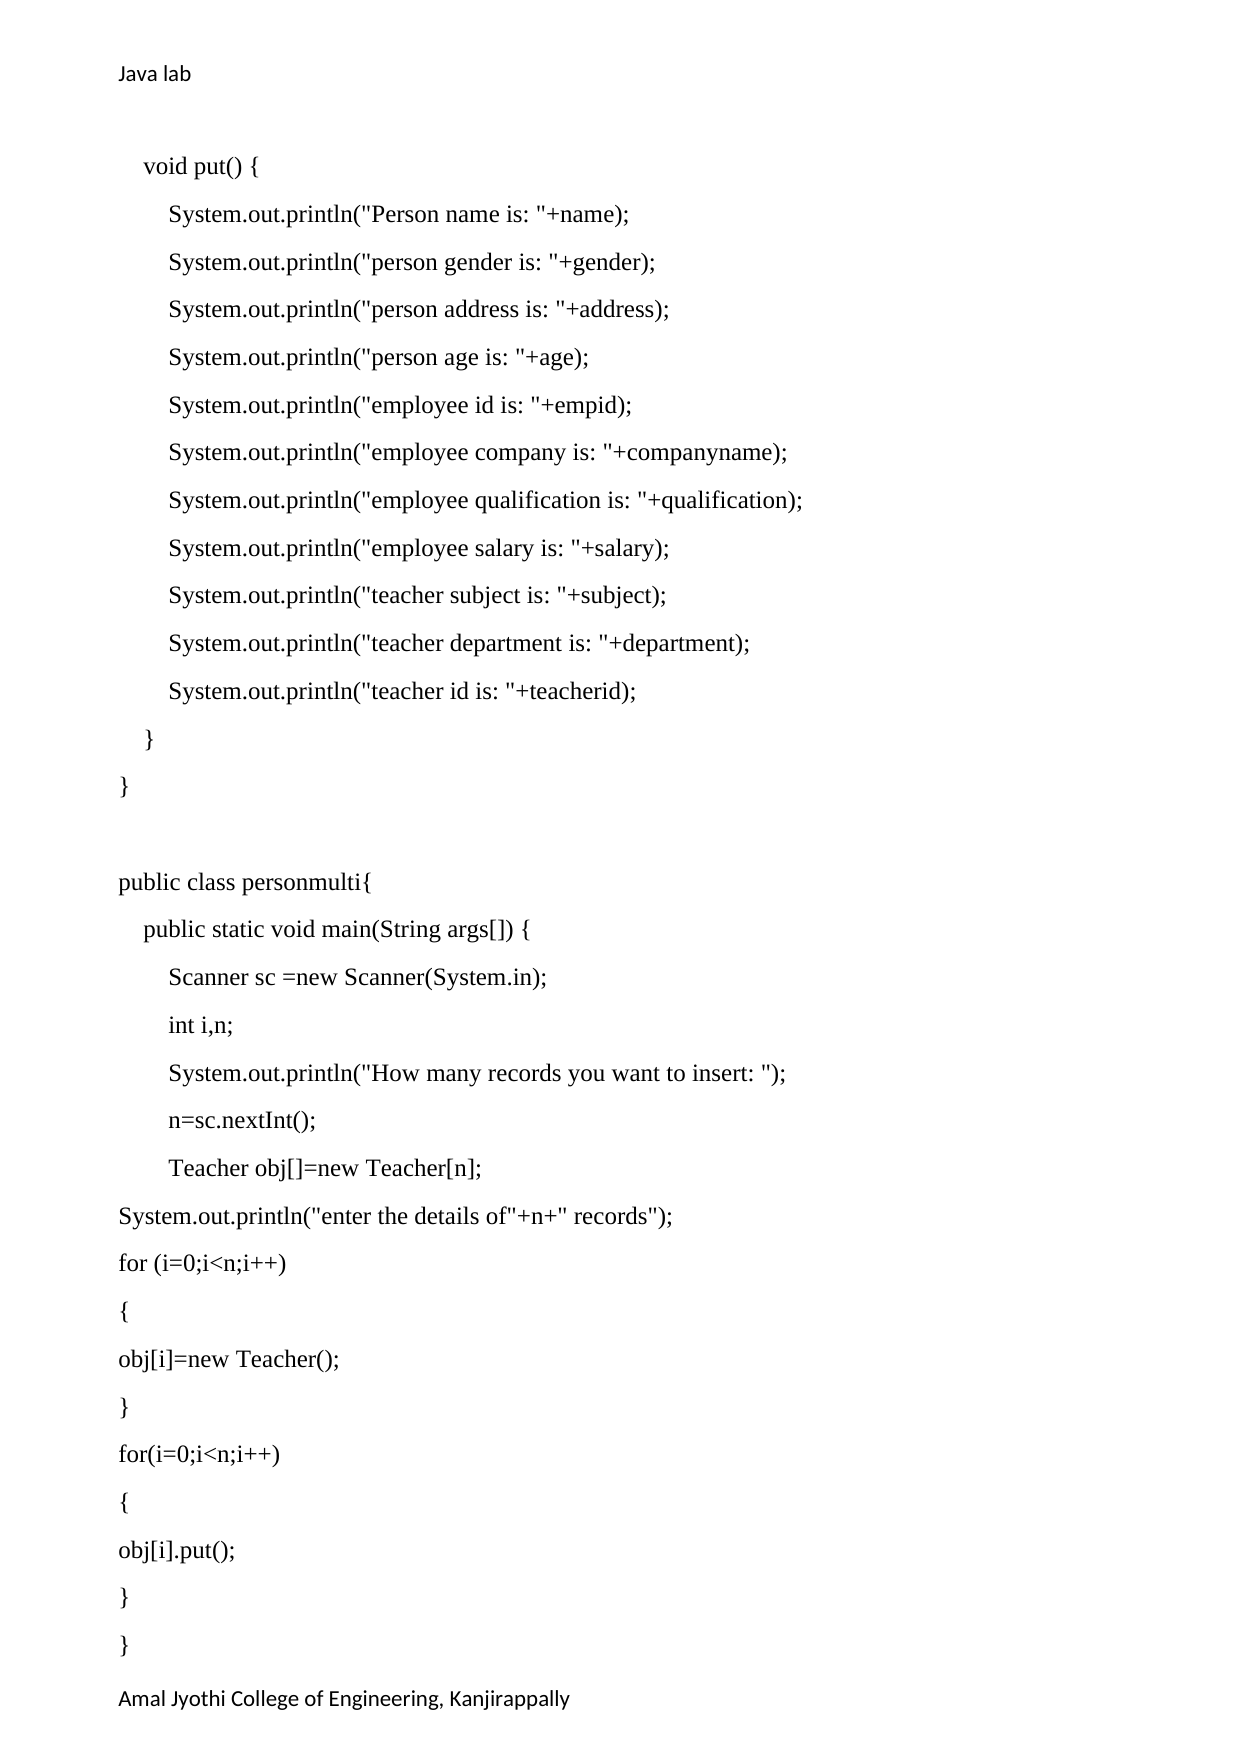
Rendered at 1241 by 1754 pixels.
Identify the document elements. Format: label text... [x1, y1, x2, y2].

text System.out.println("employee company is: "+companyname); [118, 437, 1167, 466]
text } [118, 1630, 1167, 1659]
text { [118, 1487, 1167, 1516]
text System.out.println("How many records you want to insert: "); [118, 1058, 1167, 1086]
text for(i=0;i<n;i++) [118, 1439, 1167, 1468]
text } [118, 1582, 1167, 1611]
text Teacher obj[]=new Teacher[n]; [118, 1153, 1167, 1182]
text System.out.println("enter the details of"+n+" records"); [118, 1201, 1167, 1229]
text { [118, 1296, 1167, 1325]
text System.out.println("teacher id is: "+teacherid); [118, 676, 1167, 705]
text System.out.println("person address is: "+address); [118, 294, 1167, 323]
text for (i=0;i<n;i++) [118, 1248, 1167, 1277]
text System.out.println("Person name is: "+name); [118, 199, 1167, 228]
text System.out.println("teacher subject is: "+subject); [118, 581, 1167, 609]
text int i,n; [118, 1010, 1167, 1039]
text Scanner sc =new Scanner(System.in); [118, 962, 1167, 991]
text n=sc.nextInt(); [118, 1105, 1167, 1134]
text void put() { [118, 151, 1167, 180]
text public class personmulti{ [118, 867, 1167, 896]
text obj[i]=new Teacher(); [118, 1344, 1167, 1373]
text System.out.println("person age is: "+age); [118, 342, 1167, 371]
text System.out.println("teacher department is: "+department); [118, 628, 1167, 657]
text } [118, 724, 1167, 752]
text System.out.println("employee qualification is: "+qualification); [118, 485, 1167, 514]
text System.out.println("person gender is: "+gender); [118, 247, 1167, 275]
text System.out.println("employee id is: "+empid); [118, 390, 1167, 418]
text } [118, 1392, 1167, 1420]
text System.out.println("employee salary is: "+salary); [118, 533, 1167, 562]
text obj[i].put(); [118, 1535, 1167, 1563]
text public static void main(String args[]) { [118, 914, 1167, 943]
text } [118, 771, 1167, 800]
